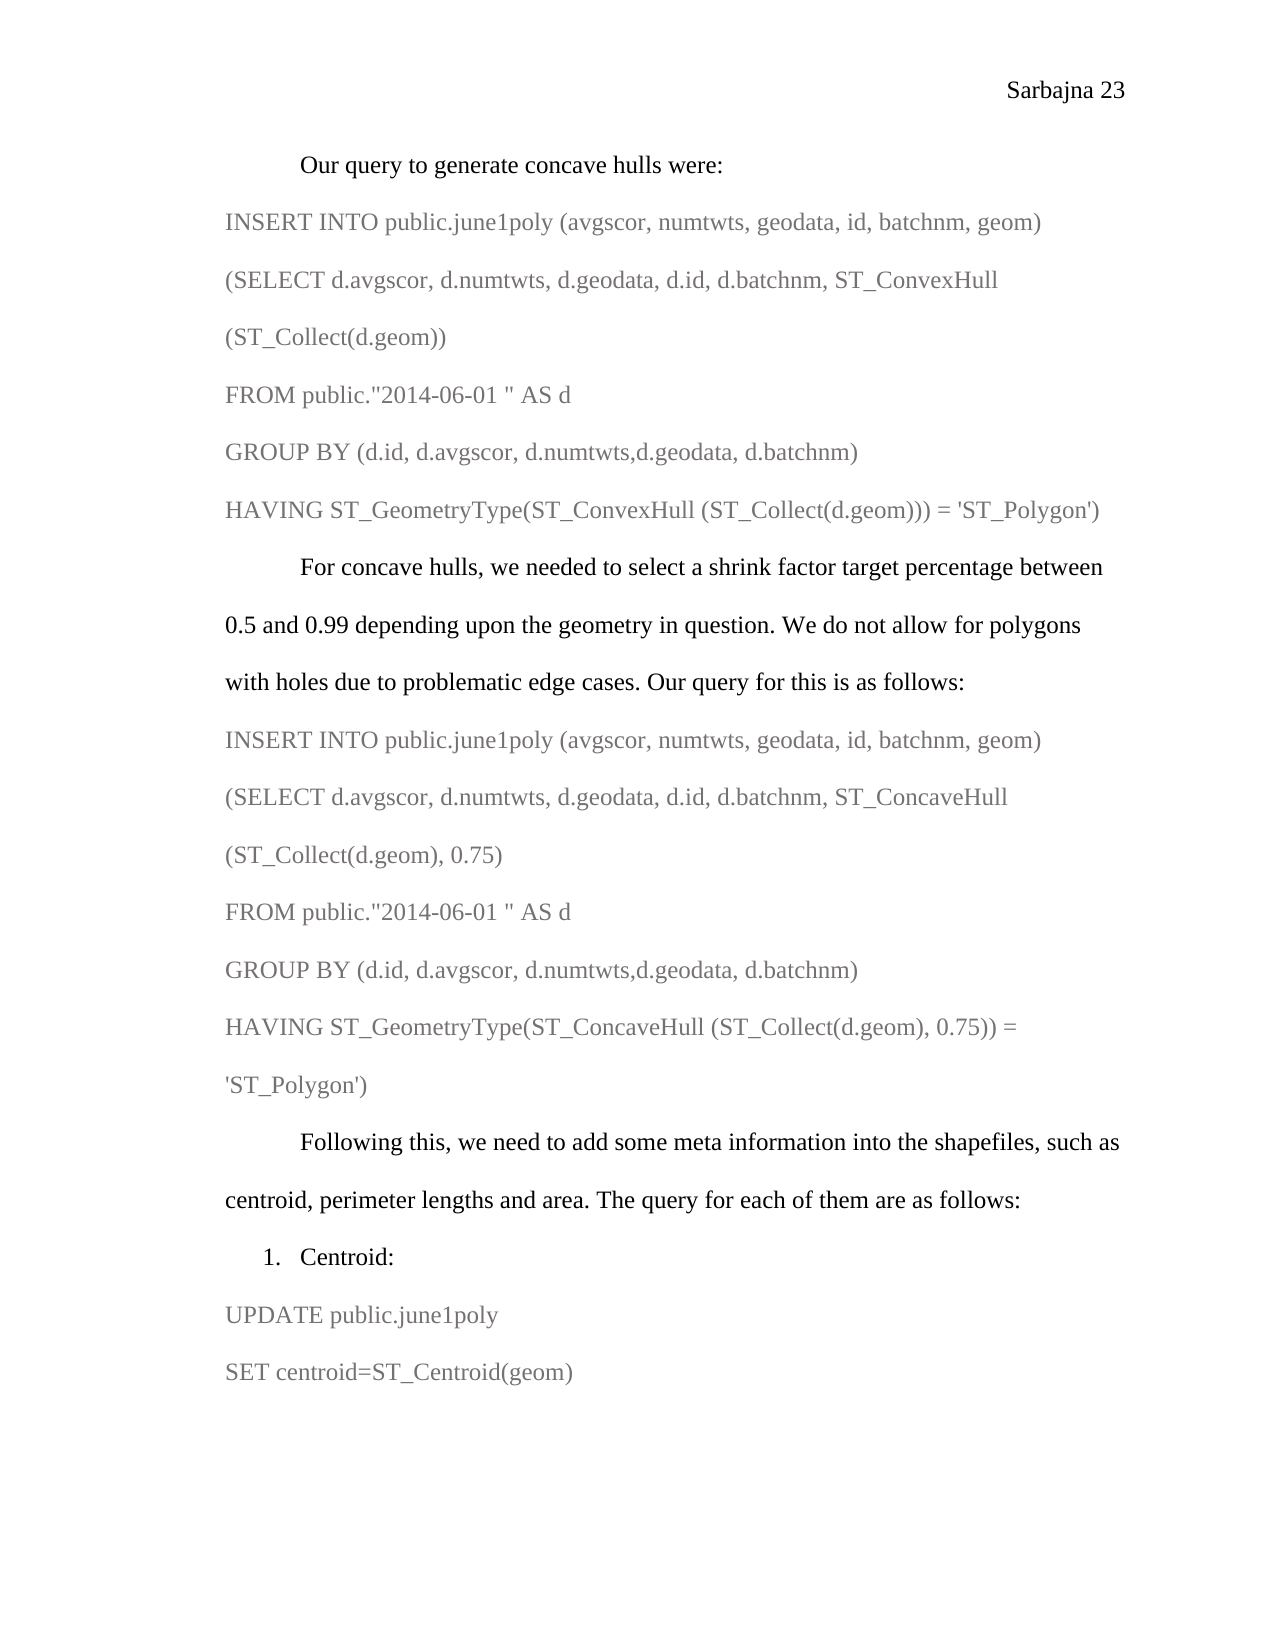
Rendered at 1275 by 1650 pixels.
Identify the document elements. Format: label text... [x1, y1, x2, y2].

text (SELECT d.avgscor, d.numtwts, d.geodata, d.id, d.batchnm, ST_ConcaveHull (ST_Collect(d.geom), 0.75) [225, 782, 1125, 869]
text INSERT INTO public.june1poly (avgscor, numtwts, geodata, id, batchnm, geom) [225, 207, 1125, 236]
text GROUP BY (d.id, d.avgscor, d.numtwts,d.geodata, d.batchnm) [225, 437, 1125, 466]
text GROUP BY (d.id, d.avgscor, d.numtwts,d.geodata, d.batchnm) [225, 955, 1125, 984]
text HAVING ST_GeometryType(ST_ConcaveHull (ST_Collect(d.geom), 0.75)) = 'ST_Polygon') [225, 1012, 1125, 1099]
text INSERT INTO public.june1poly (avgscor, numtwts, geodata, id, batchnm, geom) [225, 725, 1125, 754]
text For concave hulls, we needed to select a shrink factor target percentage between 0.5 and 0.99 depending upon the geometry in question. We do not allow for polygons with holes due to problematic edge cases. Our query for this is as follows: [225, 552, 1125, 696]
text UPDATE public.june1poly [225, 1300, 1125, 1329]
text FROM public."2014-06-01 " AS d [225, 380, 1125, 409]
text Our query to generate concave hulls were: [225, 150, 1125, 179]
text FROM public."2014-06-01 " AS d [225, 897, 1125, 926]
text SET centroid=ST_Centroid(geom) [225, 1357, 1125, 1386]
text HAVING ST_GeometryType(ST_ConvexHull (ST_Collect(d.geom))) = 'ST_Polygon') [225, 495, 1125, 524]
text (SELECT d.avgscor, d.numtwts, d.geodata, d.id, d.batchnm, ST_ConvexHull (ST_Collect(d.geom)) [225, 265, 1125, 351]
text Following this, we need to add some meta information into the shapefiles, such as centroid, perimeter lengths and area. The query for each of them are as follows: [225, 1127, 1125, 1214]
list Centroid: [262, 1242, 1125, 1271]
